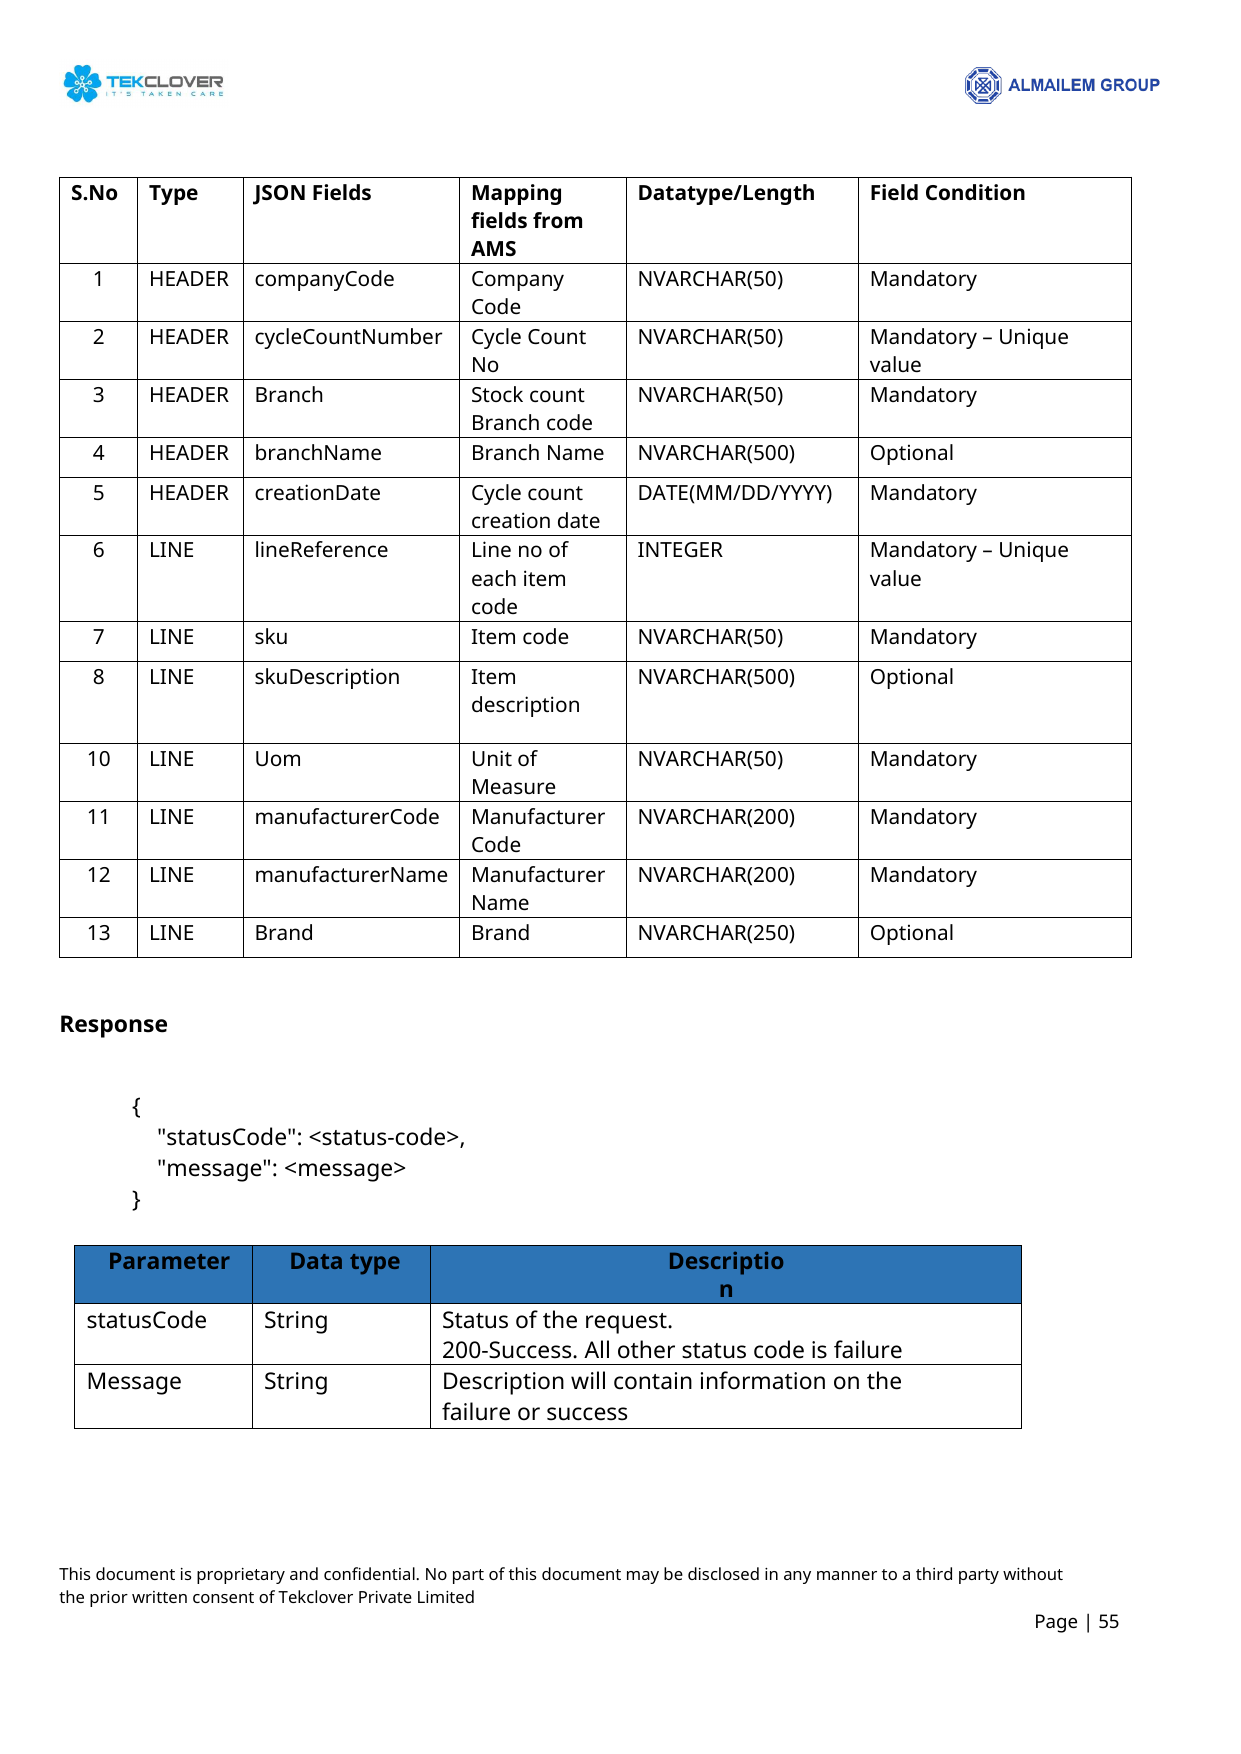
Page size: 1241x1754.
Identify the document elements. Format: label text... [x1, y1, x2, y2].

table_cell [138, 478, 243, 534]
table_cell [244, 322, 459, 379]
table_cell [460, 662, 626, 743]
text "statusCode": <status-code>, "message": <message> [157, 1120, 534, 1183]
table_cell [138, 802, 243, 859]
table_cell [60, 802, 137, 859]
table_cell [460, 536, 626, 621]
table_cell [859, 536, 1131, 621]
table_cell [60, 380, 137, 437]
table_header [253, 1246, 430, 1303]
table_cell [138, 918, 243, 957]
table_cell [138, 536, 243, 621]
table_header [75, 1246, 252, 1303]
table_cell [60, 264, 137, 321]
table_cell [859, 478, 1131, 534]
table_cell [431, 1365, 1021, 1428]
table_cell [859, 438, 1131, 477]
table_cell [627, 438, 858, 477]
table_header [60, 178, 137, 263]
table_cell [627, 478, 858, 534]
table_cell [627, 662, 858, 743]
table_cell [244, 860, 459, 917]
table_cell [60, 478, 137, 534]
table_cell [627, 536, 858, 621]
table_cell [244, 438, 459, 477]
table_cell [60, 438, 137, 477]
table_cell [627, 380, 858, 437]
picture [961, 63, 1167, 107]
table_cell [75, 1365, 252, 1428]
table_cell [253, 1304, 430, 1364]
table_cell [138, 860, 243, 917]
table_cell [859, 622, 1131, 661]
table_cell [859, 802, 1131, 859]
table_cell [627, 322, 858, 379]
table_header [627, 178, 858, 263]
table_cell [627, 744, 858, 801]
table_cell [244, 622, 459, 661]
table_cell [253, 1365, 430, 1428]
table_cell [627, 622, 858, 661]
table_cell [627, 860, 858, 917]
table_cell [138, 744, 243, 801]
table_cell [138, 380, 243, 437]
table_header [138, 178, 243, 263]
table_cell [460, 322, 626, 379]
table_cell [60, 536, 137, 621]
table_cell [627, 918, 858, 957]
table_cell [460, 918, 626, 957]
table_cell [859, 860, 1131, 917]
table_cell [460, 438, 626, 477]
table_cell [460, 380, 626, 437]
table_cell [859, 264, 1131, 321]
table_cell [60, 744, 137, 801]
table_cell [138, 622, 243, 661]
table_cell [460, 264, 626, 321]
text Response [59, 1008, 1167, 1039]
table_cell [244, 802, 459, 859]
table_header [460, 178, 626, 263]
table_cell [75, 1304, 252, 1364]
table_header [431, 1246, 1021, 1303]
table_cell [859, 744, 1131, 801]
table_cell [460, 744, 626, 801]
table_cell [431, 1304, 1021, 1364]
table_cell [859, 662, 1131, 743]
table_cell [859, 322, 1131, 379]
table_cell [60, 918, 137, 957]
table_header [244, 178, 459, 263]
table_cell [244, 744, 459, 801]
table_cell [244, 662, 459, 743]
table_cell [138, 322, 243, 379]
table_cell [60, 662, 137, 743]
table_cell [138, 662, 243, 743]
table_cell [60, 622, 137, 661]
text } [132, 1183, 1167, 1214]
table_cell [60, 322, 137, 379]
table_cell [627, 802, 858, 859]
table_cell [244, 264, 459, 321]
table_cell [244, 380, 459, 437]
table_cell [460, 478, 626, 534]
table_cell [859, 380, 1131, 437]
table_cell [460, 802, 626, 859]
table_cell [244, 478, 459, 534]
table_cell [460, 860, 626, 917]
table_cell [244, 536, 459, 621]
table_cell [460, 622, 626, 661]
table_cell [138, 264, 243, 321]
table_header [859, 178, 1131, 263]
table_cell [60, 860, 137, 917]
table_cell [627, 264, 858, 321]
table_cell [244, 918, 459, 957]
text { [132, 1090, 1167, 1120]
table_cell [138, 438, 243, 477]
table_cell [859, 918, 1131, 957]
